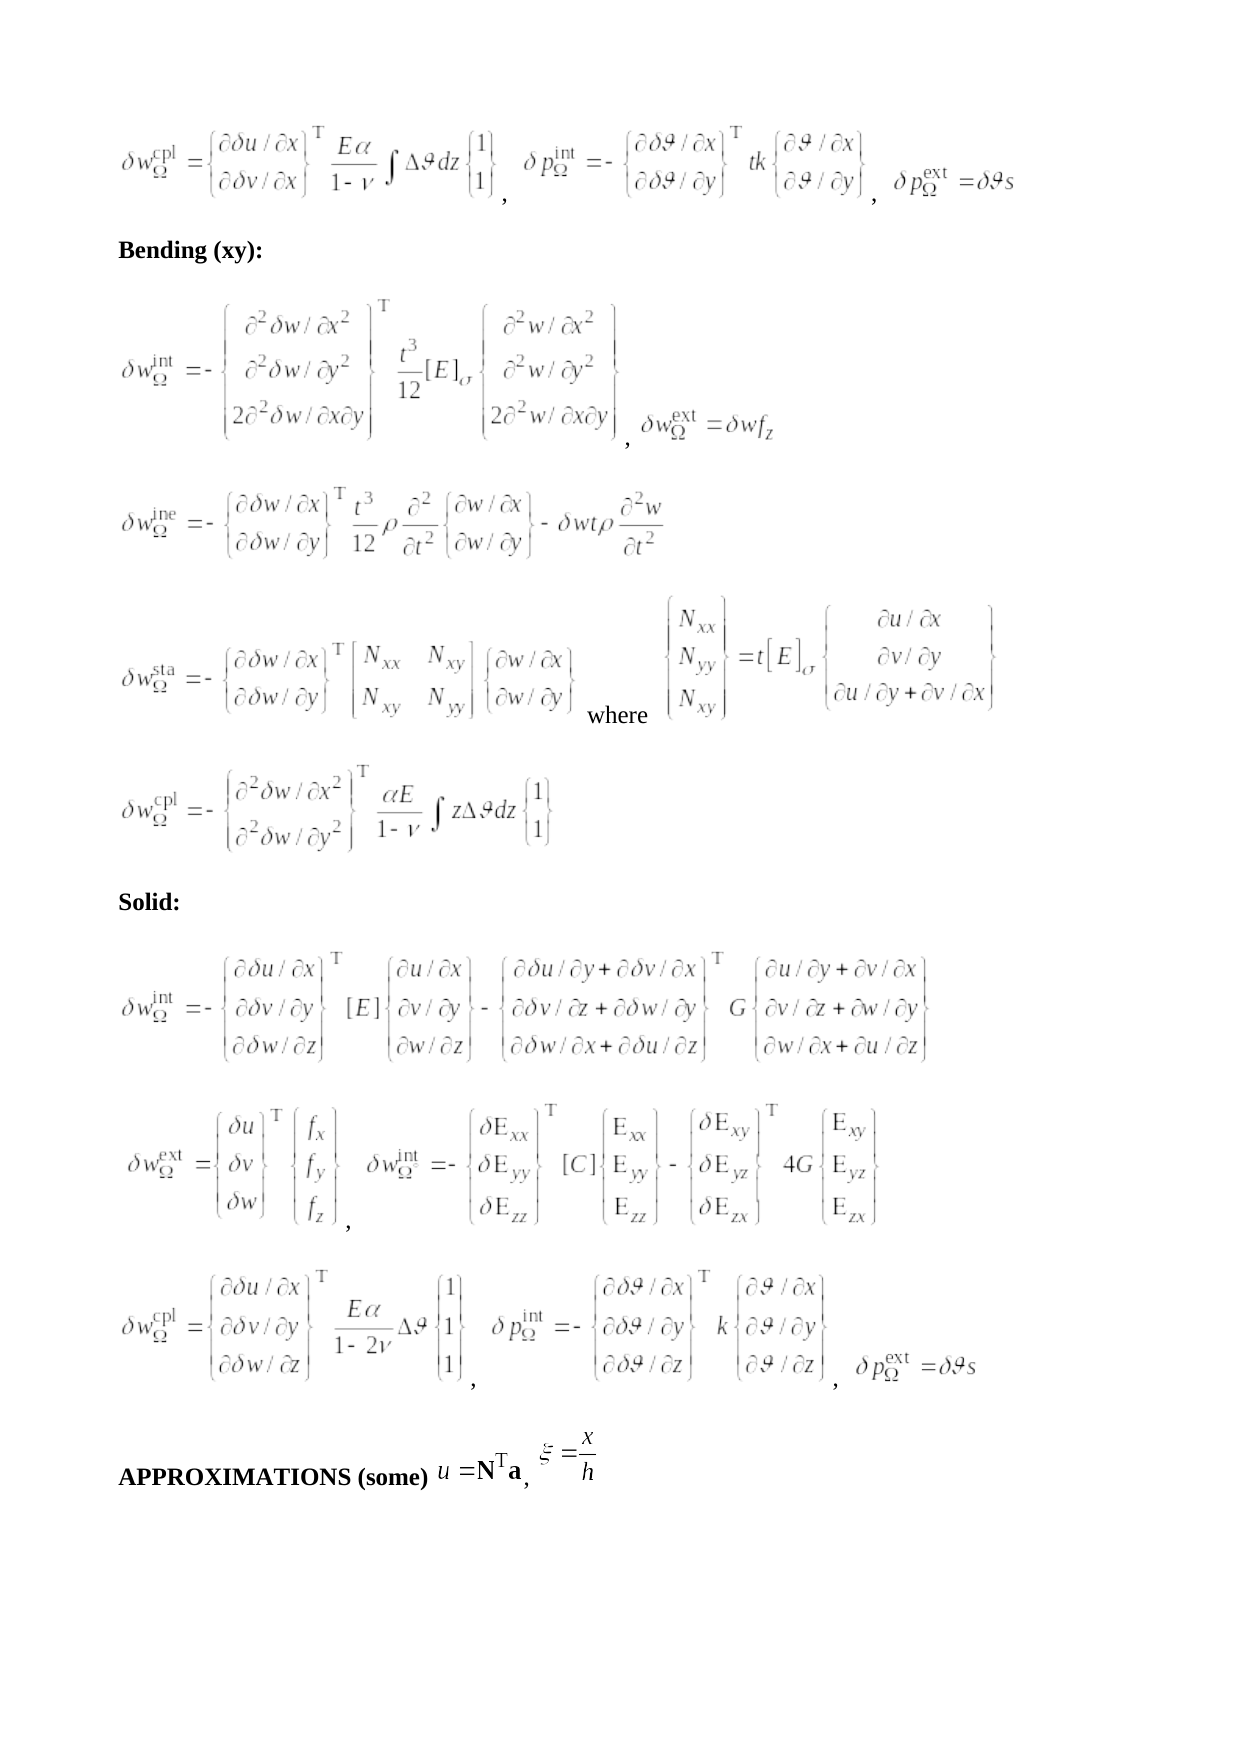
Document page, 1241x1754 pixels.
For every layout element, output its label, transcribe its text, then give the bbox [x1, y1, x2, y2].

text where [118, 591, 1122, 729]
text Solid: [118, 887, 1122, 915]
text , , [118, 118, 1122, 207]
text , [118, 1096, 1122, 1234]
text , [118, 293, 1122, 451]
text Bending (xy): [118, 236, 1122, 264]
text , , [118, 1263, 1122, 1392]
text APPROXIMATIONS (some) , [118, 1420, 1122, 1490]
